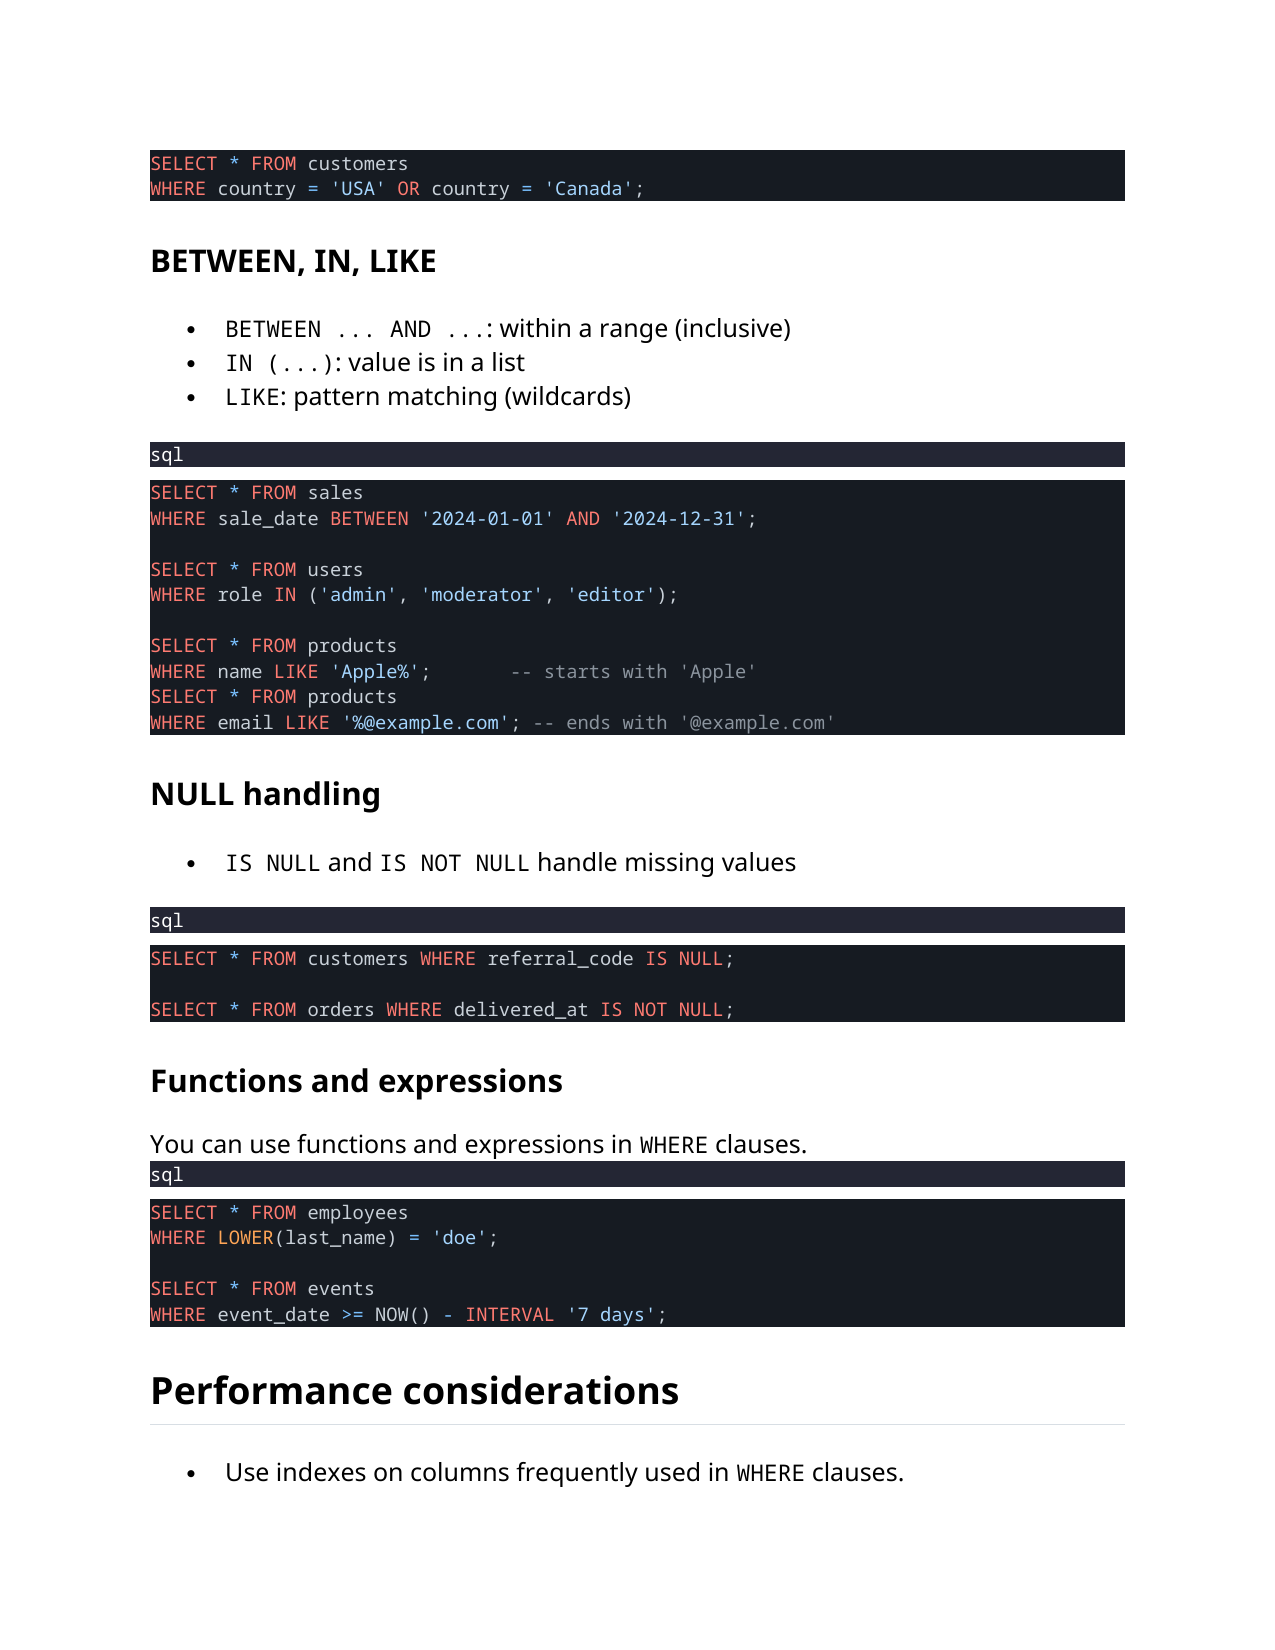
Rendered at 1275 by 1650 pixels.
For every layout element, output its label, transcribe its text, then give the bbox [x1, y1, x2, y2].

text SELECT * FROM customers [150, 150, 1125, 176]
text Performance considerations [150, 1364, 1125, 1424]
text WHERE name LIKE 'Apple%'; -- starts with 'Apple' [150, 658, 1125, 684]
text WHERE country = 'USA' OR country = 'Canada'; [150, 176, 1125, 201]
text WHERE event_date >= NOW() - INTERVAL '7 days'; [150, 1301, 1125, 1327]
list IN (...): value is in a list [187, 344, 1125, 378]
text Functions and expressions [150, 1059, 1125, 1102]
text SELECT * FROM employees [150, 1199, 1125, 1225]
text You can use functions and expressions in WHERE clauses. [150, 1127, 1125, 1161]
text SELECT * FROM sales [150, 480, 1125, 505]
text SELECT * FROM products [150, 684, 1125, 709]
text NULL handling [150, 772, 1125, 815]
list Use indexes on columns frequently used in WHERE clauses. [187, 1454, 1125, 1488]
text WHERE role IN ('admin', 'moderator', 'editor'); [150, 582, 1125, 607]
text SELECT * FROM customers WHERE referral_code IS NULL; [150, 945, 1125, 971]
text SELECT * FROM orders WHERE delivered_at IS NOT NULL; [150, 996, 1125, 1022]
text SELECT * FROM products [150, 633, 1125, 658]
text sql [150, 442, 1125, 467]
text WHERE sale_date BETWEEN '2024-01-01' AND '2024-12-31'; [150, 505, 1125, 531]
text SELECT * FROM events [150, 1276, 1125, 1301]
text WHERE LOWER(last_name) = 'doe'; [150, 1225, 1125, 1250]
list BETWEEN ... AND ...: within a range (inclusive) [187, 310, 1125, 344]
text WHERE email LIKE '%@example.com'; -- ends with '@example.com' [150, 709, 1125, 735]
text sql [150, 907, 1125, 933]
list IS NULL and IS NOT NULL handle missing values [187, 844, 1125, 878]
text sql [150, 1161, 1125, 1187]
text SELECT * FROM users [150, 556, 1125, 582]
text BETWEEN, IN, LIKE [150, 238, 1125, 281]
list LIKE: pattern matching (wildcards) [187, 378, 1125, 412]
